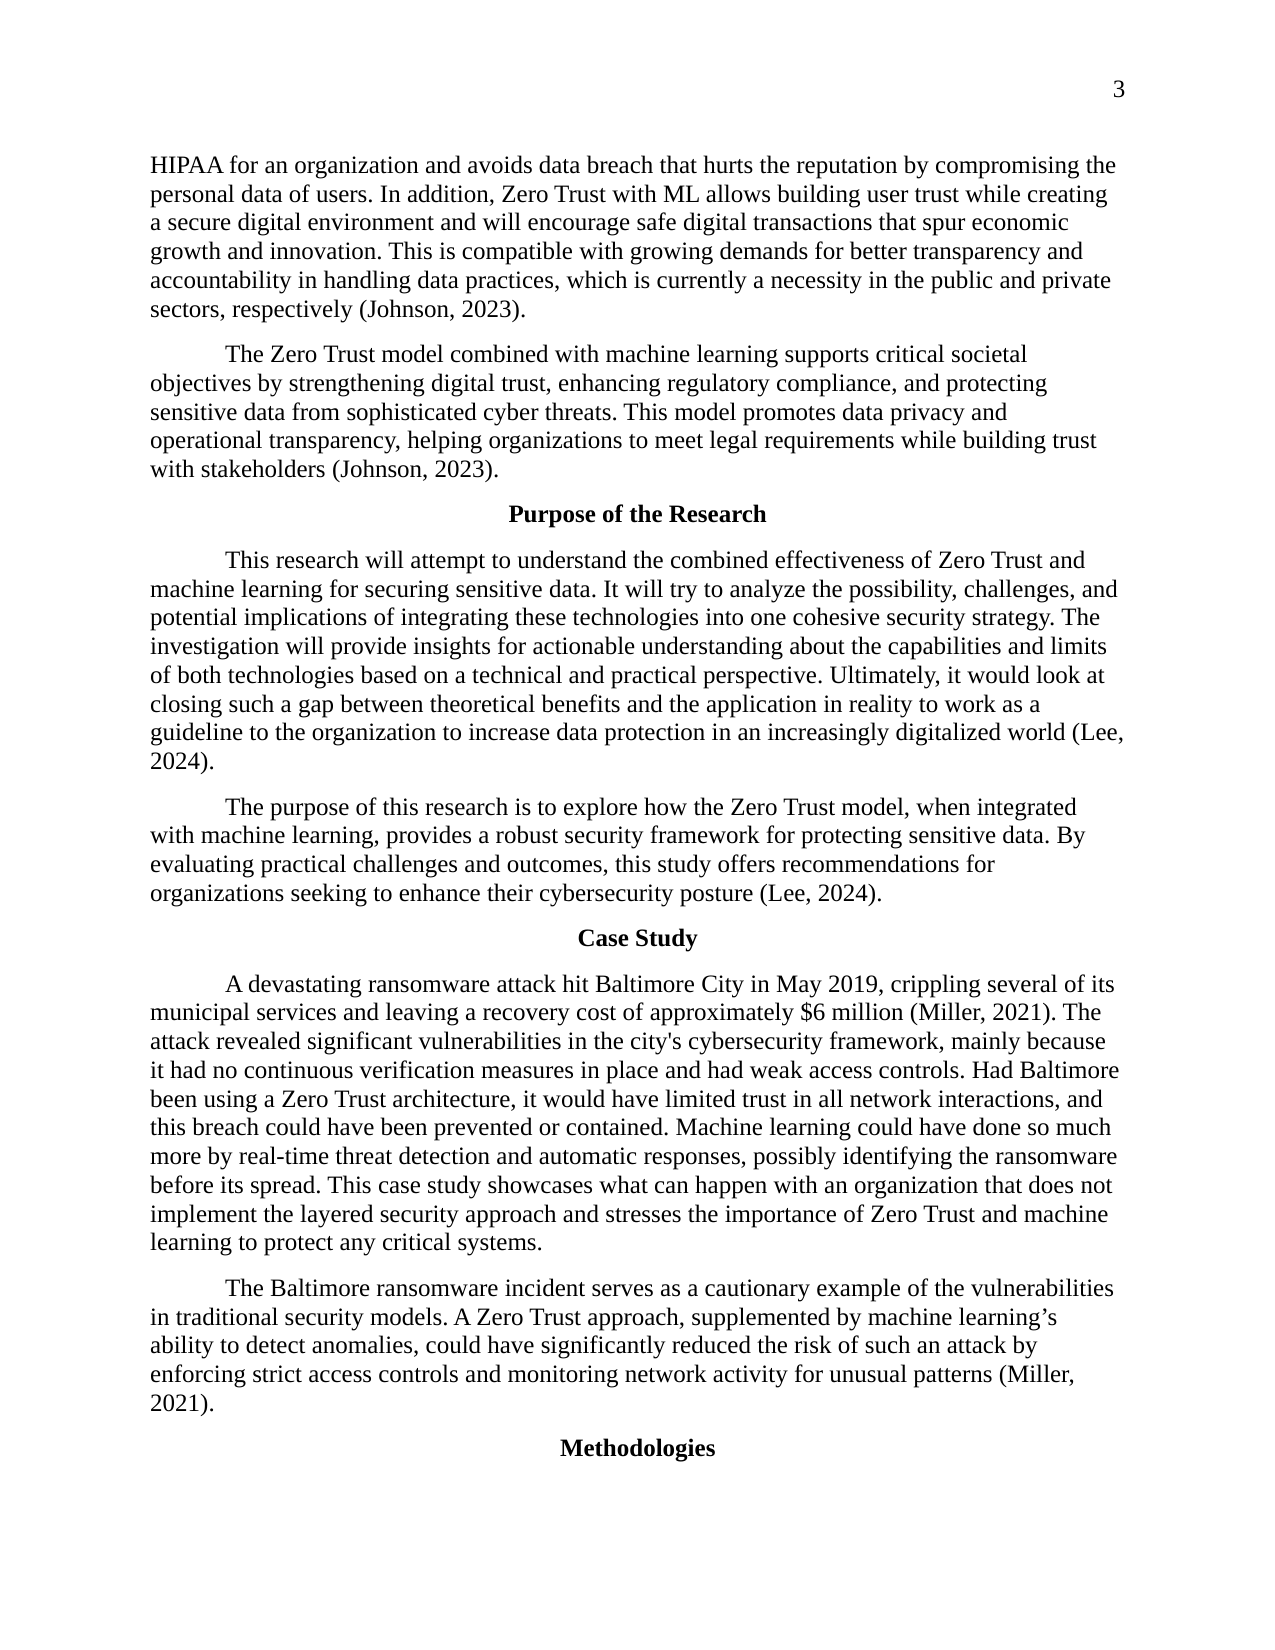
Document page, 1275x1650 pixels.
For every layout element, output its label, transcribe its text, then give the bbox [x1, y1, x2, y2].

text The purpose of this research is to explore how the Zero Trust model, when integrated with machine learning, provides a robust security framework for protecting sensitive data. By evaluating practical challenges and outcomes, this study offers recommendations for organizations seeking to enhance their cybersecurity posture (Lee, 2024). [150, 792, 1125, 907]
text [150, 150, 1125, 322]
text Case Study [150, 923, 1125, 952]
text This research will attempt to understand the combined effectiveness of Zero Trust and machine learning for securing sensitive data. It will try to analyze the possibility, challenges, and potential implications of integrating these technologies into one cohesive security strategy. The investigation will provide insights for actionable understanding about the capabilities and limits of both technologies based on a technical and practical perspective. Ultimately, it would look at closing such a gap between theoretical benefits and the application in reality to work as a guideline to the organization to increase data protection in an increasingly digitalized world (Lee, 2024). [150, 545, 1125, 775]
text Purpose of the Research [150, 499, 1125, 528]
text The Zero Trust model combined with machine learning supports critical societal objectives by strengthening digital trust, enhancing regulatory compliance, and protecting sensitive data from sophisticated cyber threats. This model promotes data privacy and operational transparency, helping organizations to meet legal requirements while building trust with stakeholders (Johnson, 2023). [150, 339, 1125, 483]
text A devastating ransomware attack hit Baltimore City in May 2019, crippling several of its municipal services and leaving a recovery cost of approximately $6 million (Miller, 2021). The attack revealed significant vulnerabilities in the city's cybersecurity framework, mainly because it had no continuous verification measures in place and had weak access controls. Had Baltimore been using a Zero Trust architecture, it would have limited trust in all network interactions, and this breach could have been prevented or contained. Machine learning could have done so much more by real-time threat detection and automatic responses, possibly identifying the ransomware before its spread. This case study showcases what can happen with an organization that does not implement the layered security approach and stresses the importance of Zero Trust and machine learning to protect any critical systems. [150, 969, 1125, 1256]
text Methodologies [150, 1433, 1125, 1462]
text The Baltimore ransomware incident serves as a cautionary example of the vulnerabilities in traditional security models. A Zero Trust approach, supplemented by machine learning’s ability to detect anomalies, could have significantly reduced the risk of such an attack by enforcing strict access controls and monitoring network activity for unusual patterns (Miller, 2021). [150, 1273, 1125, 1417]
